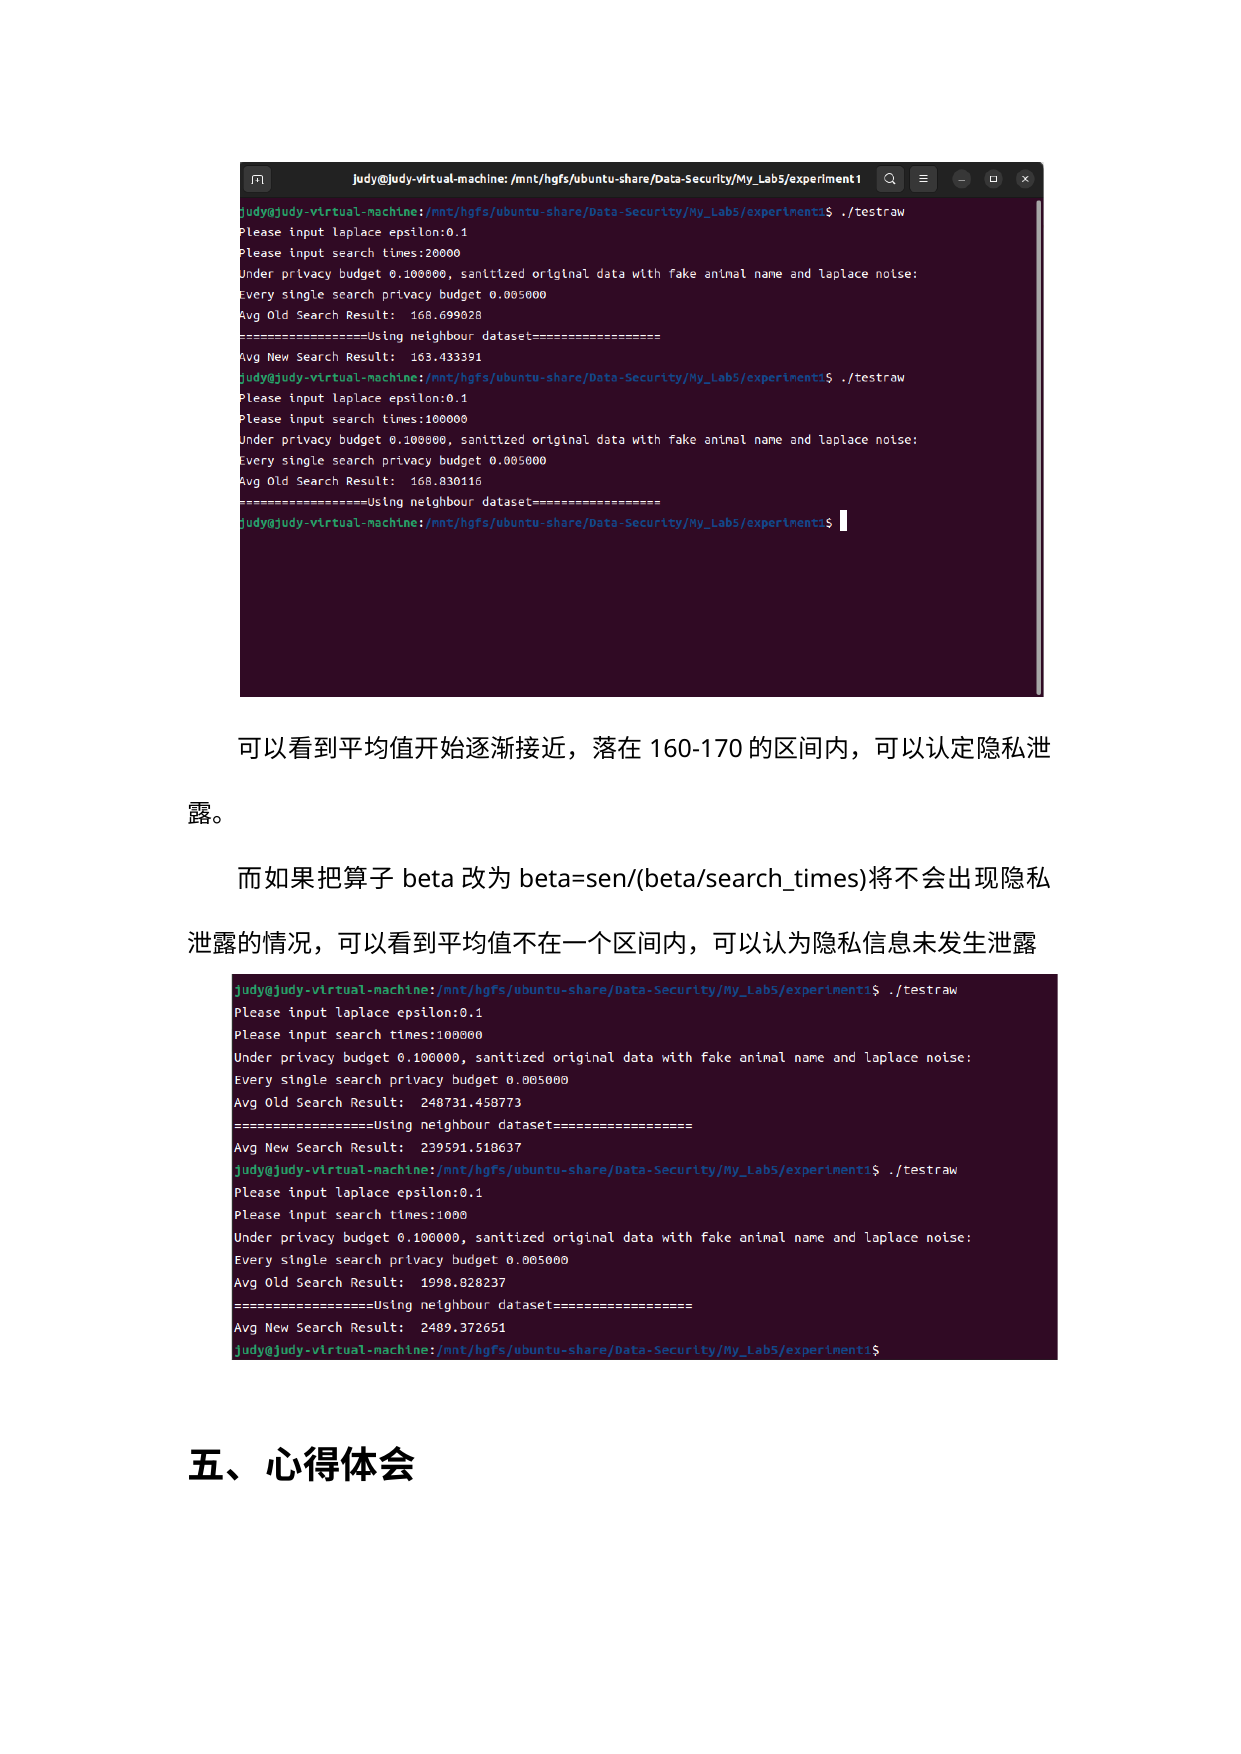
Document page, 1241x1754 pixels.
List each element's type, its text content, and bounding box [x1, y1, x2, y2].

list 而如果把算子beta改为beta=sen/(beta/search_times)将不会出现隐私泄露的情况，可以看到平均值不在一个区间内，可以认为隐私信息未发生泄露 [187, 844, 1053, 974]
picture [240, 162, 1044, 697]
picture [231, 974, 1058, 1360]
list 心得体会 [187, 1429, 1053, 1494]
list 可以看到平均值开始逐渐接近，落在160-170的区间内，可以认定隐私泄露。 [187, 714, 1053, 844]
